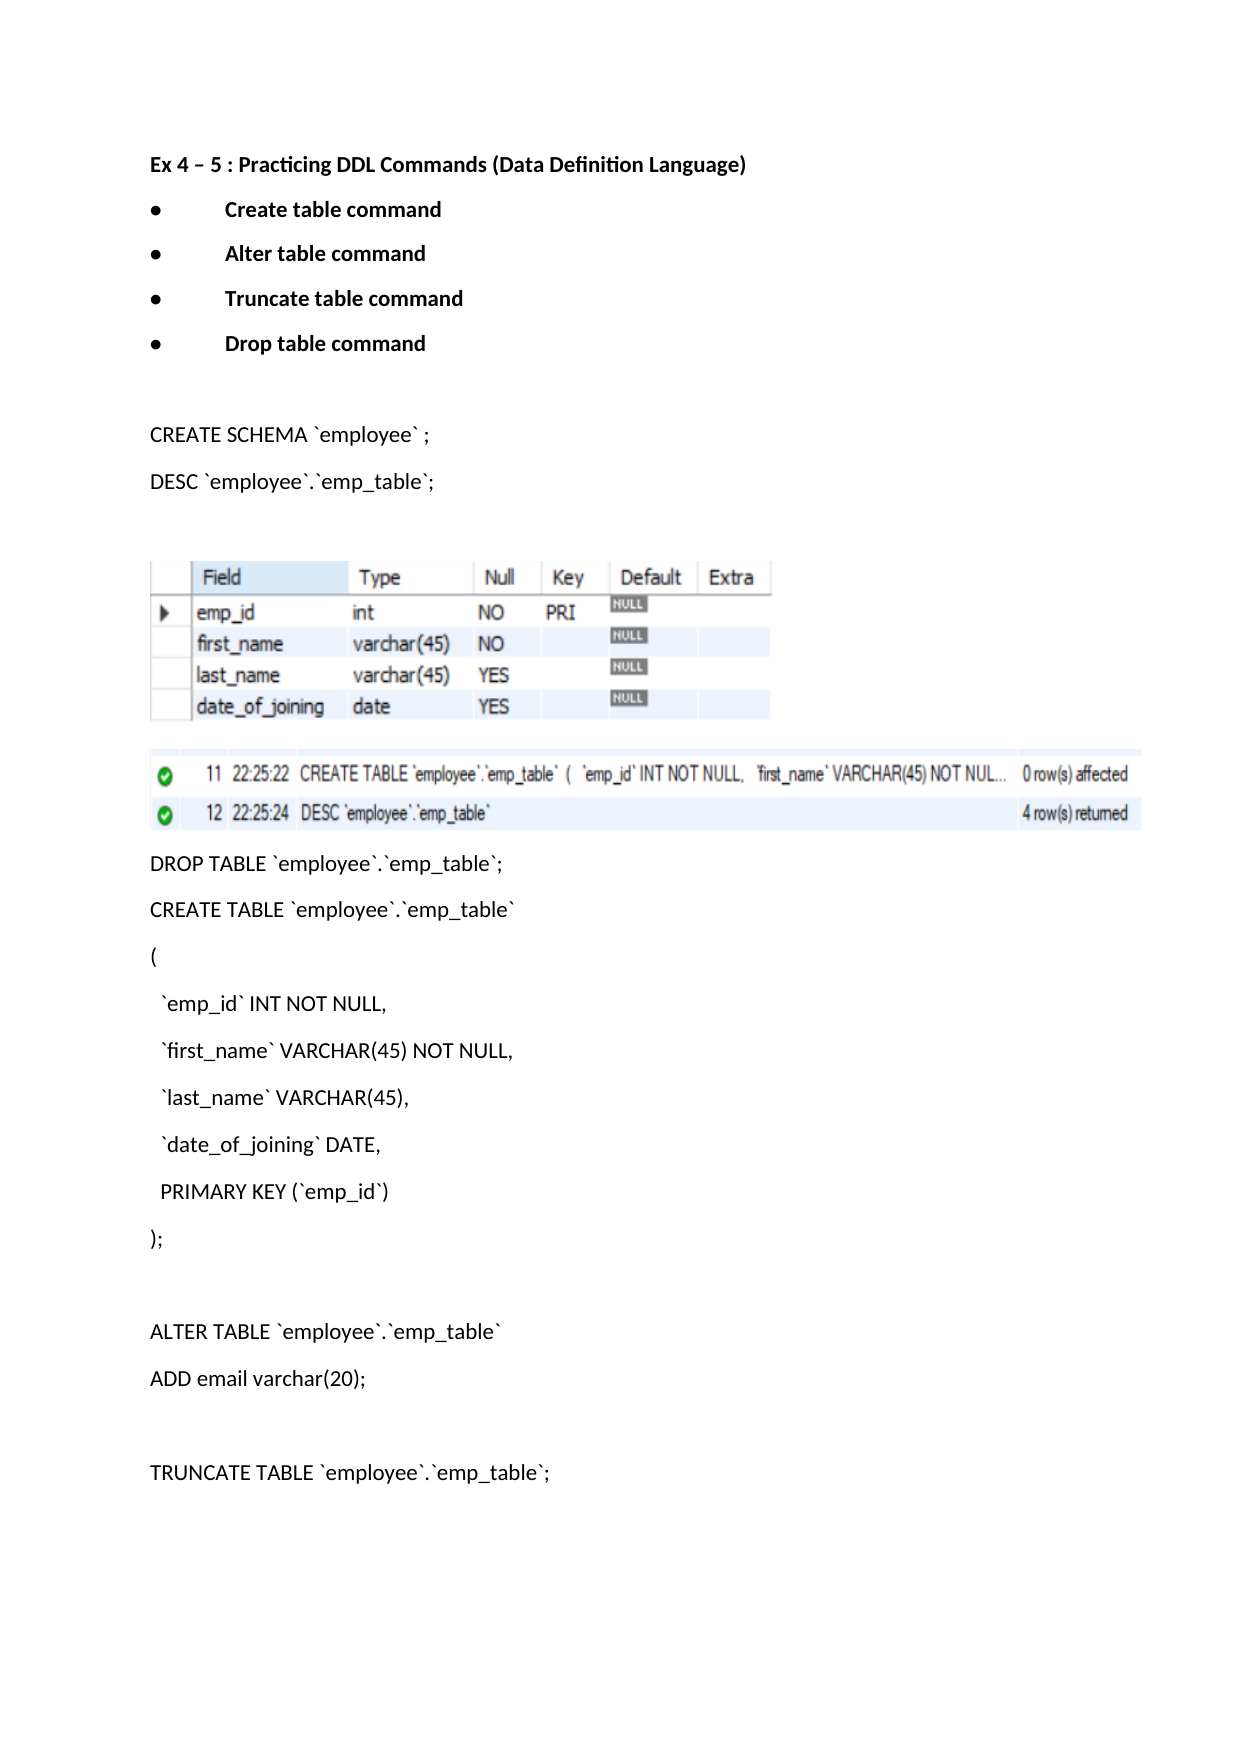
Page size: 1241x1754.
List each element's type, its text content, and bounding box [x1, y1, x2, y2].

text ADD email varchar(20); [150, 1364, 1090, 1392]
text `emp_id` INT NOT NULL, [150, 989, 1090, 1017]
text • Alter table command [150, 239, 1090, 267]
text `last_name` VARCHAR(45), [150, 1083, 1090, 1111]
text Ex 4 – 5 : Practicing DDL Commands (Data Definition Language) [150, 150, 1090, 178]
text `date_of_joining` DATE, [150, 1130, 1090, 1158]
text `first_name` VARCHAR(45) NOT NULL, [150, 1036, 1090, 1064]
text PRIMARY KEY (`emp_id`) [150, 1177, 1090, 1205]
text ); [150, 1224, 1090, 1252]
text • Truncate table command [150, 284, 1090, 312]
text • Create table command [150, 195, 1090, 223]
text CREATE TABLE `employee`.`emp_table` [150, 896, 1090, 923]
text ALTER TABLE `employee`.`emp_table` [150, 1317, 1090, 1345]
text DESC `employee`.`emp_table`; [150, 467, 1090, 495]
text DROP TABLE `employee`.`emp_table`; [150, 849, 1090, 877]
picture [150, 749, 1142, 830]
text • Drop table command [150, 329, 1090, 357]
text TRUNCATE TABLE `employee`.`emp_table`; [150, 1458, 1090, 1486]
text CREATE SCHEMA `employee` ; [150, 420, 1090, 448]
text ( [150, 942, 1090, 970]
picture [150, 561, 779, 731]
